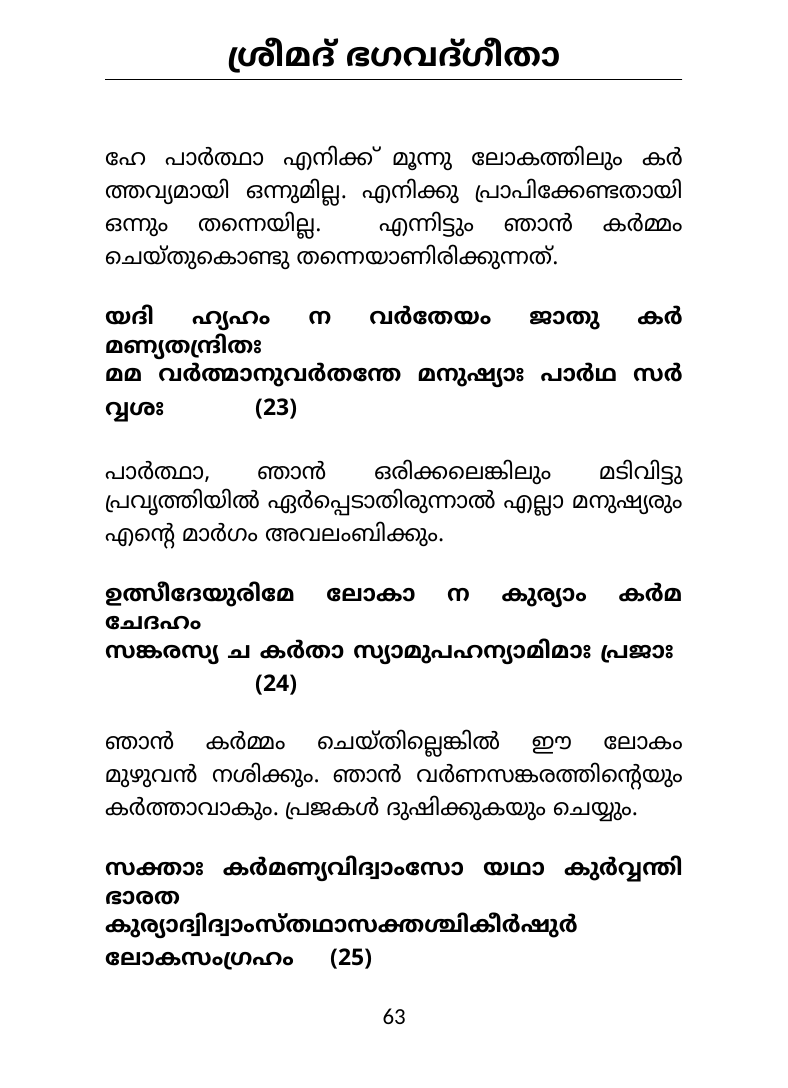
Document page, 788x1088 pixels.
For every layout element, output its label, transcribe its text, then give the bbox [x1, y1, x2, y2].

text സക്താഃ കര്‍മണ്യവിദ്വാംസോ യഥാ കുര്‍വ്വന്തി ഭാരത [105, 856, 682, 913]
text ഹേ പാര്‍ത്ഥാ എനിക്ക് മൂന്നു ലോകത്തിലും കര്‍ത്തവ്യമായി ഒന്നുമില്ല. എനിക്കു പ്രാപിക്കേണ്ടതായി ഒന്നും തന്നെയില്ല. എന്നിട്ടും ഞാന്‍ ക‍ര്‍മ്മം ചെയ്തുകൊണ്ടു തന്നെയാണിരിക്കുന്നത്. [105, 146, 682, 274]
text മമ വര്‍ത്മാനുവര്‍തന്തേ മനുഷ്യാഃ പാര്‍ഥ സര്‍വ്വശഃ (23) [105, 362, 682, 424]
text കുര്യാദ്വിദ്വാംസ്തഥാസക്തശ്ചികീര്‍ഷു‍ര്‍ലോകസംഗ്രഹം (25) [105, 913, 682, 974]
text ഞാന്‍ കര്‍മ്മം ചെയ്തില്ലെങ്കില്‍ ഈ ലോകം മുഴുവന്‍ നശിക്കും. ഞാന്‍ വര്‍ണസങ്കരത്തിന്റെയും കര്‍ത്താവാകും. പ്രജകള്‍ ദുഷിക്കുകയും ചെയ്യും. [105, 729, 682, 824]
text ഉത്സീദേയുരിമേ ലോകാ ന കുര്യാം കര്‍മ ചേദഹം [105, 581, 682, 638]
text പാര്‍ത്ഥാ, ഞാന്‍ ഒരിക്കലെങ്കിലും മടിവിട്ടു പ്രവൃത്തിയില്‍ ഏര്‍പ്പെടാതിരുന്നാ‍ല്‍ എല്ലാ മനുഷ്യരും എന്റെ മാര്‍ഗം അവലംബിക്കും. [105, 455, 682, 550]
text സങ്കരസ്യ ച കര്‍താ സ്യാമുപഹന്യാമിമാഃ പ്രജാഃ (24) [105, 638, 682, 698]
text യദി ഹ്യഹം ന വര്‍തേയം ജാതു കര്‍മണ്യതന്ദ്രിതഃ [105, 305, 682, 362]
